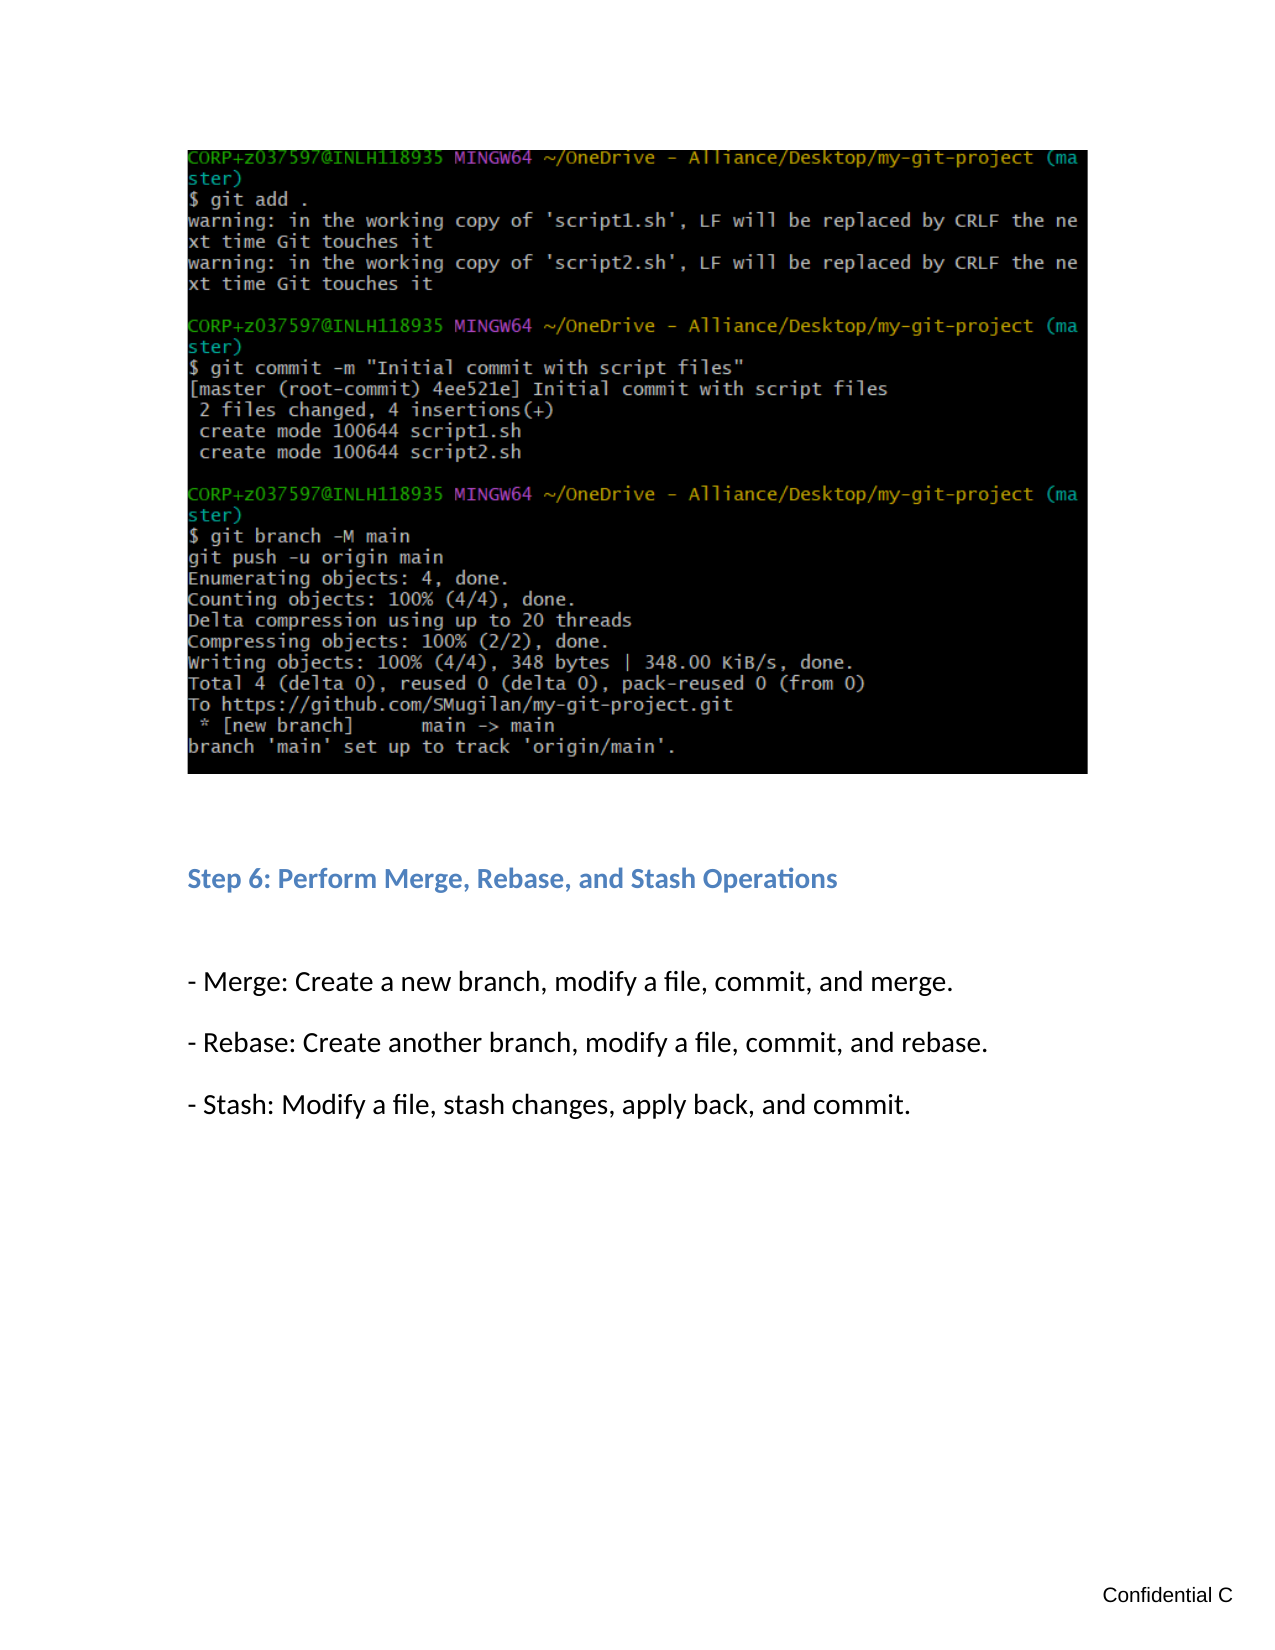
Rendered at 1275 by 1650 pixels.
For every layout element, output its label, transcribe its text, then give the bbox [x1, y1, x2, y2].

text - Rebase: Create another branch, modify a file, commit, and rebase. [187, 1024, 1087, 1060]
subtitle Step 6: Perform Merge, Rebase, and Stash Operations [187, 860, 1087, 896]
text - Merge: Create a new branch, modify a file, commit, and merge. [187, 963, 1087, 998]
text - Stash: Modify a file, stash changes, apply back, and commit. [187, 1086, 1087, 1122]
picture [187, 150, 1088, 774]
